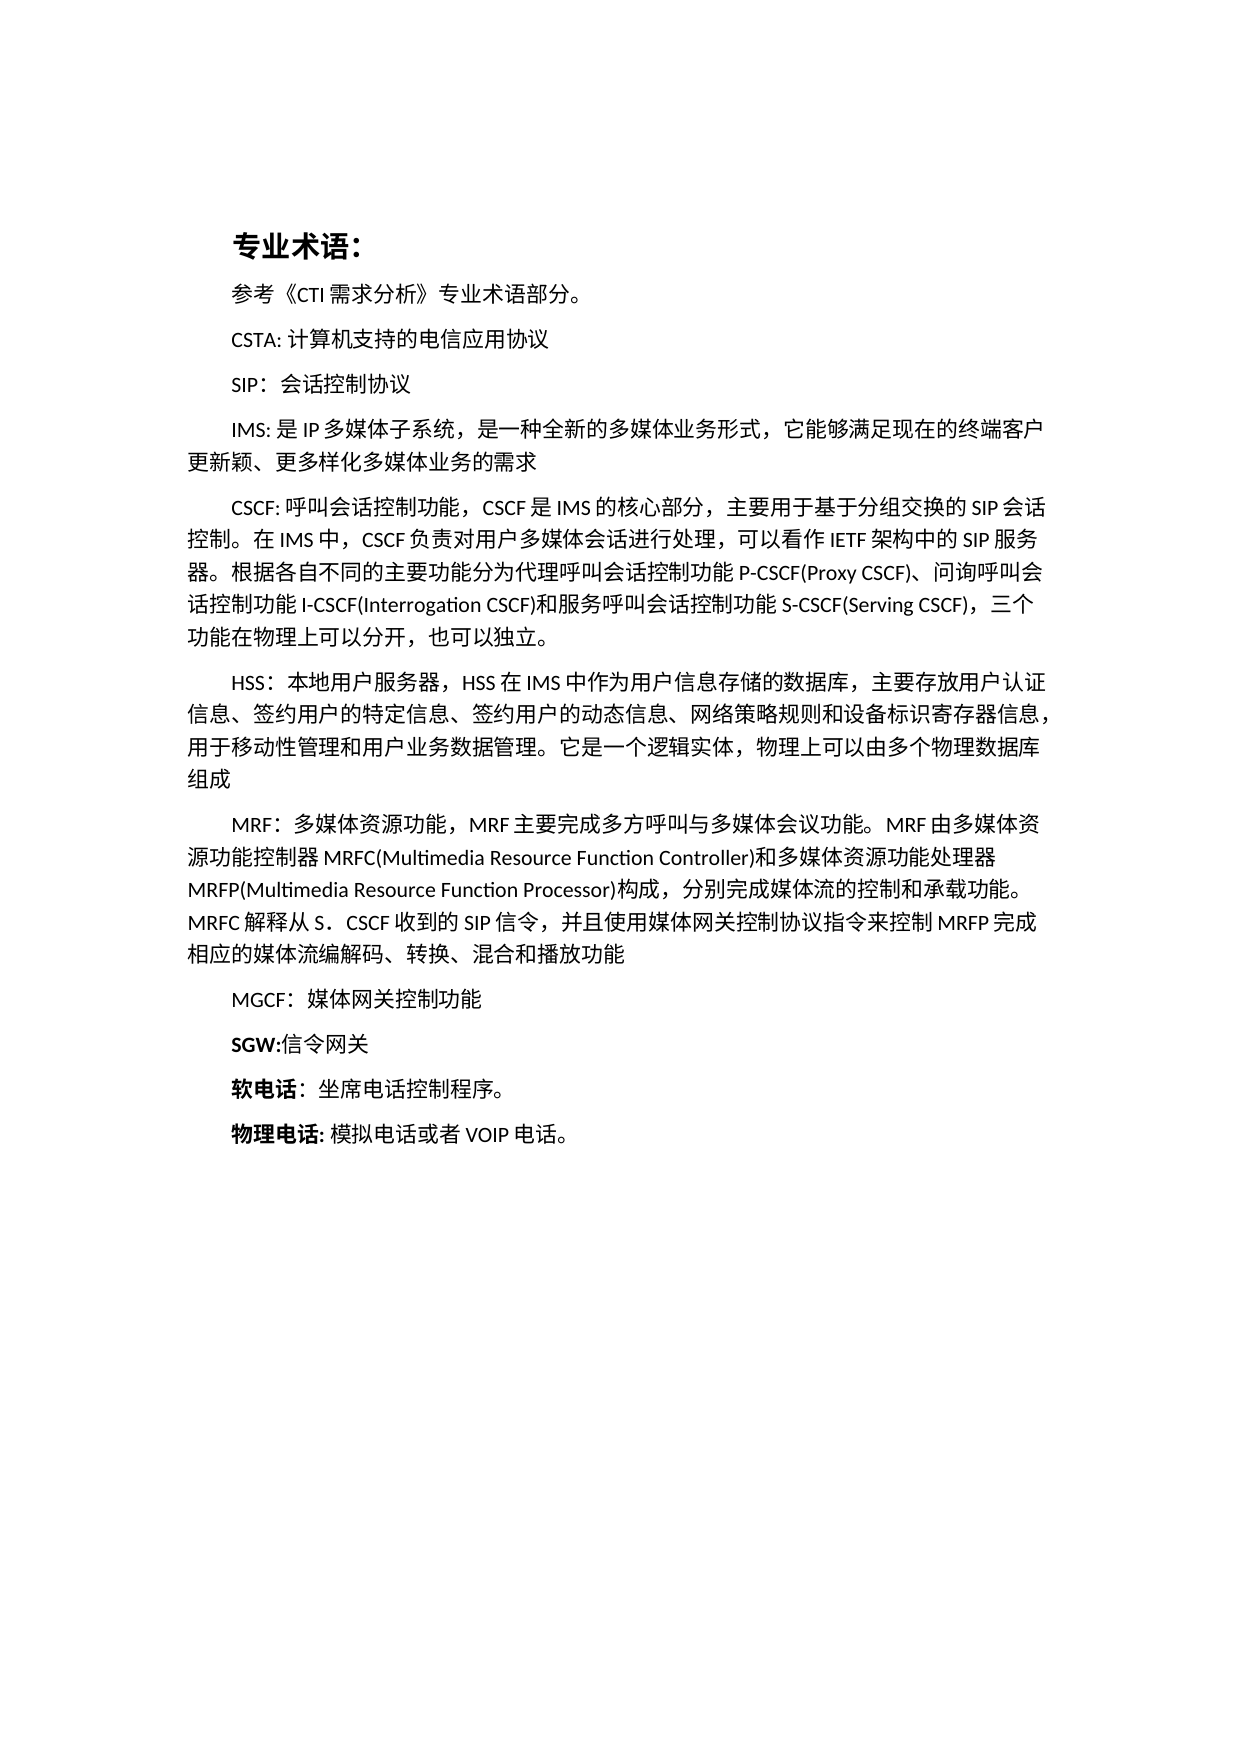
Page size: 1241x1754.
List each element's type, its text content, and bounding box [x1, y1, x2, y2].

text SGW:信令网关 [187, 1027, 1053, 1059]
text 软电话：坐席电话控制程序。 [187, 1072, 1053, 1104]
text MRF：多媒体资源功能，MRF主要完成多方呼叫与多媒体会议功能。MRF由多媒体资源功能控制器MRFC(Multimedia Resource Function Controller)和多媒体资源功能处理器MRFP(Multimedia Resource Function Processor)构成，分别完成媒体流的控制和承载功能。MRFC解释从S．CSCF收到的SIP信令，并且使用媒体网关控制协议指令来控制MRFP完成相应的媒体流编解码、转换、混合和播放功能 [187, 807, 1053, 969]
text MGCF：媒体网关控制功能 [187, 982, 1053, 1014]
text CSCF: 呼叫会话控制功能，CSCF是IMS的核心部分，主要用于基于分组交换的SIP会话控制。在IMS中，CSCF负责对用户多媒体会话进行处理，可以看作IETF架构中的SIP服务器。根据各自不同的主要功能分为代理呼叫会话控制功能P-CSCF(Proxy CSCF)、问询呼叫会话控制功能I-CSCF(Interrogation CSCF)和服务呼叫会话控制功能S-CSCF(Serving CSCF)，三个功能在物理上可以分开，也可以独立。 [187, 489, 1053, 652]
text CSTA: 计算机支持的电信应用协议 [187, 322, 1053, 354]
text 物理电话: 模拟电话或者VOIP电话。 [187, 1117, 1053, 1149]
subtitle 专业术语： [232, 212, 1053, 277]
text HSS：本地用户服务器，HSS在IMS中作为用户信息存储的数据库，主要存放用户认证信息、签约用户的特定信息、签约用户的动态信息、网络策略规则和设备标识寄存器信息，用于移动性管理和用户业务数据管理。它是一个逻辑实体，物理上可以由多个物理数据库组成 [187, 664, 1053, 794]
text SIP：会话控制协议 [187, 367, 1053, 399]
text IMS: 是IP多媒体子系统，是一种全新的多媒体业务形式，它能够满足现在的终端客户更新颖、更多样化多媒体业务的需求 [187, 412, 1053, 477]
text 参考《CTI需求分析》专业术语部分。 [187, 277, 1053, 309]
